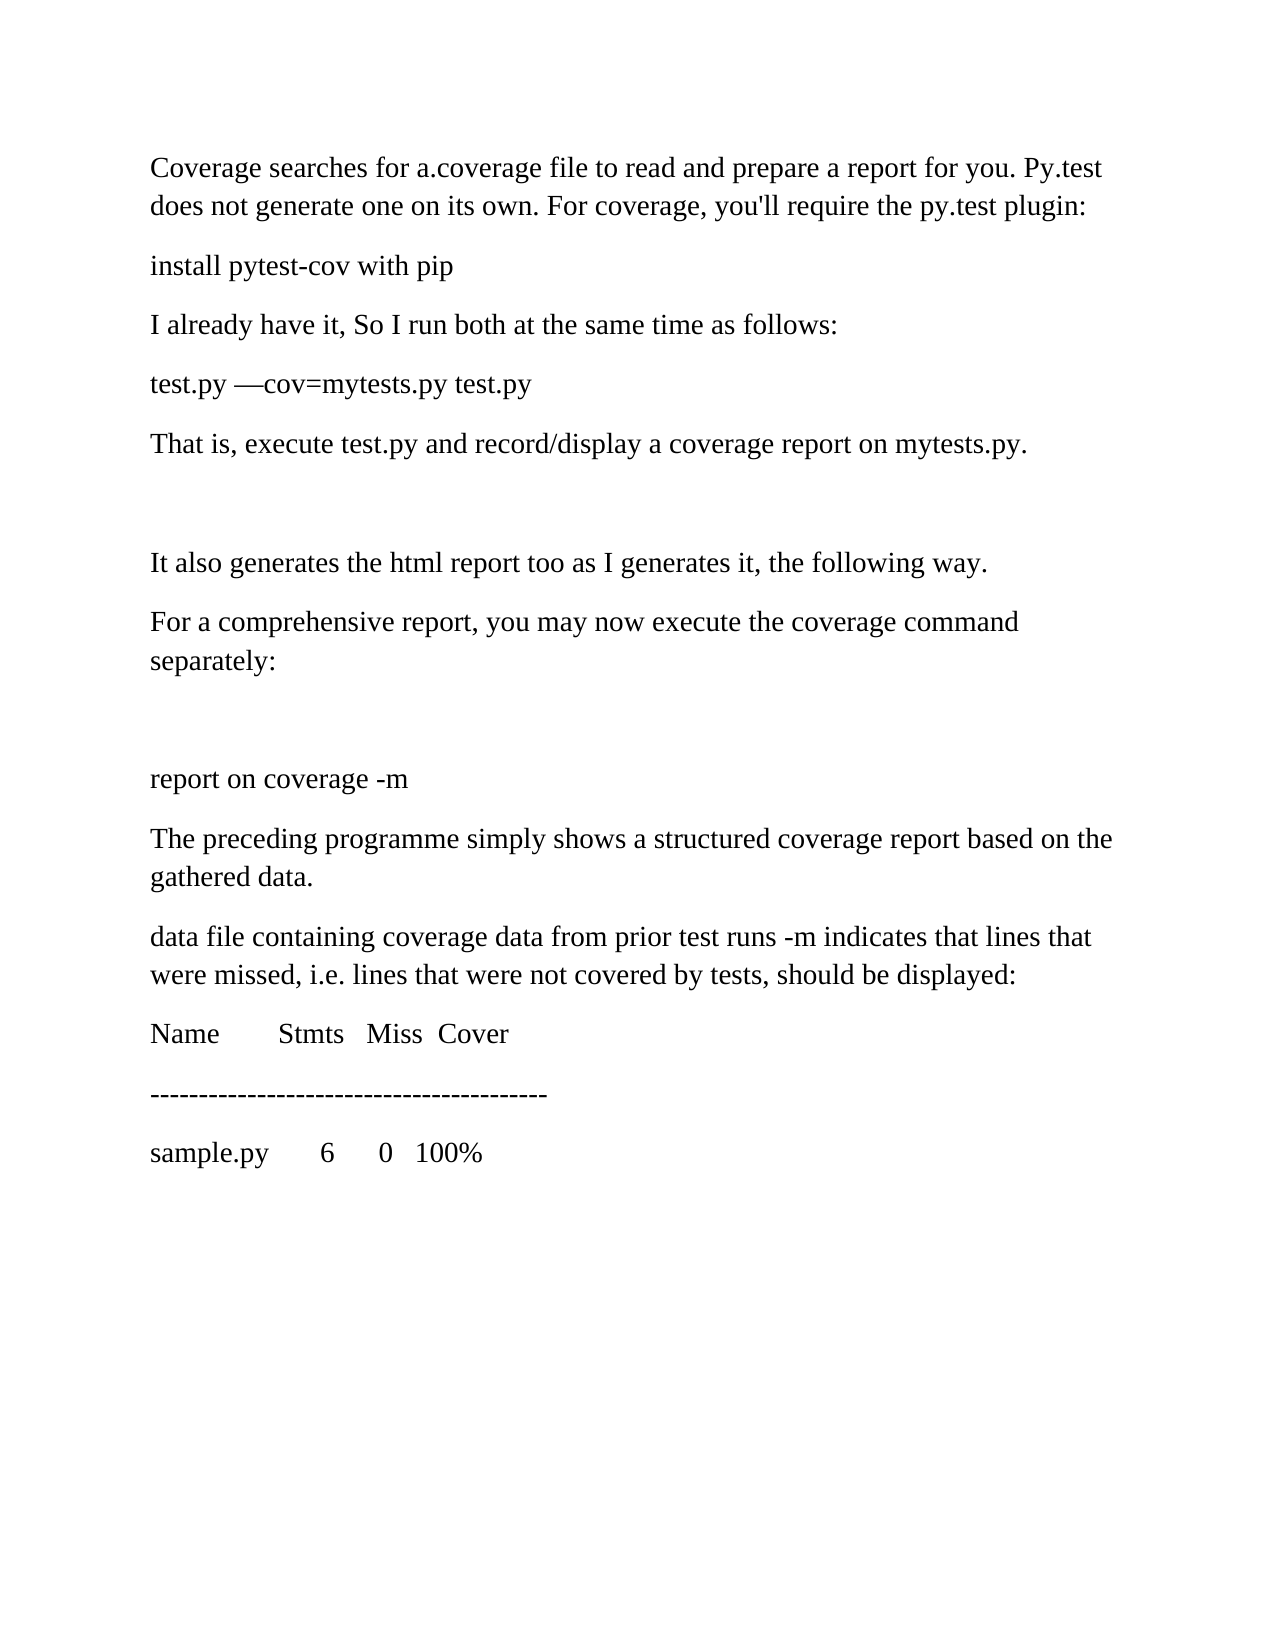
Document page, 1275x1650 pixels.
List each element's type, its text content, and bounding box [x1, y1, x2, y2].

text ----------------------------------------- [150, 1076, 1125, 1109]
text data file containing coverage data from prior test runs -m indicates that lines that were missed, i.e. lines that were not covered by tests, should be displayed: [150, 919, 1125, 991]
text Name Stmts Miss Cover [150, 1017, 1125, 1050]
text I already have it, So I run both at the same time as follows: [150, 307, 1125, 341]
text report on coverage -m [150, 761, 1125, 795]
text For a comprehensive report, you may now execute the coverage command separately: [150, 604, 1125, 676]
text Coverage searches for a.coverage file to read and prepare a report for you. Py.test does not generate one on its own. For coverage, you'll require the py.test plugin: [150, 150, 1125, 222]
text It also generates the html report too as I generates it, the following way. [150, 545, 1125, 578]
text The preceding programme simply shows a structured coverage report based on the gathered data. [150, 821, 1125, 893]
text That is, execute test.py and record/display a coverage report on mytests.py. [150, 426, 1125, 459]
text sample.py 6 0 100% [150, 1135, 1125, 1169]
text test.py —cov=mytests.py test.py [150, 367, 1125, 400]
text install pytest-cov with pip [150, 248, 1125, 281]
